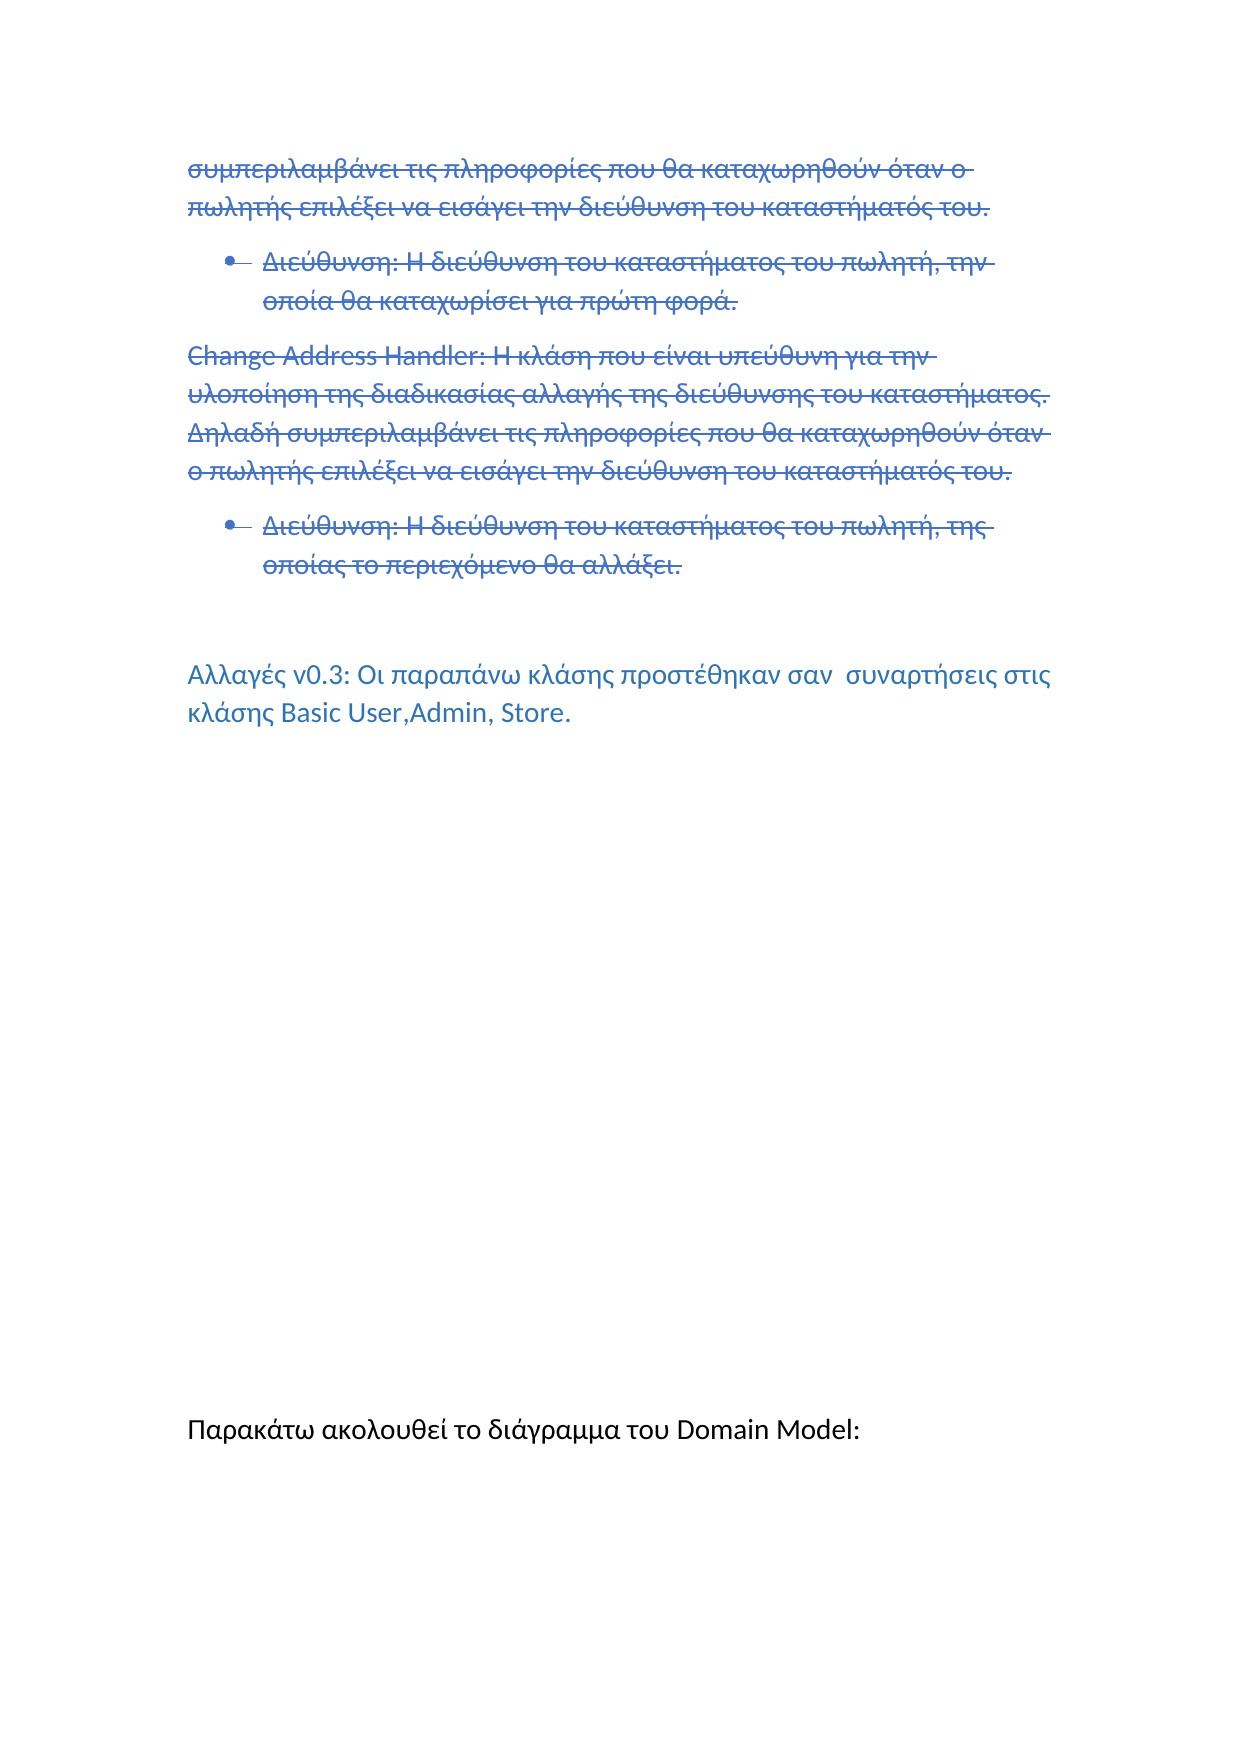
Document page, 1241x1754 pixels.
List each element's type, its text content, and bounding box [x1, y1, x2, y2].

text Παρακάτω ακολουθεί το διάγραμμα του Domain Model: [187, 1411, 1053, 1447]
list Διεύθυνση: Η διεύθυνση του καταστήματος του πωλητή, της οποίας το περιεχόμενο θα αλλάξει. [225, 507, 1053, 582]
text Change Address Handler: Η κλάση που είναι υπεύθυνη για την υλοποίηση της διαδικασίας αλλαγής της διεύθυνσης του καταστήματος. Δηλαδή συμπεριλαμβάνει τις πληροφορίες που θα καταχωρηθούν όταν ο πωλητής επιλέξει να εισάγει την διεύθυνση του καταστήματός του. [187, 337, 1053, 488]
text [187, 150, 1053, 224]
list Διεύθυνση: Η διεύθυνση του καταστήματος του πωλητή, την οποία θα καταχωρίσει για πρώτη φορά. [225, 243, 1053, 318]
text Αλλαγές v0.3: Οι παραπάνω κλάσης προστέθηκαν σαν συναρτήσεις στις κλάσης Basic User,Admin, Store. [187, 656, 1053, 730]
